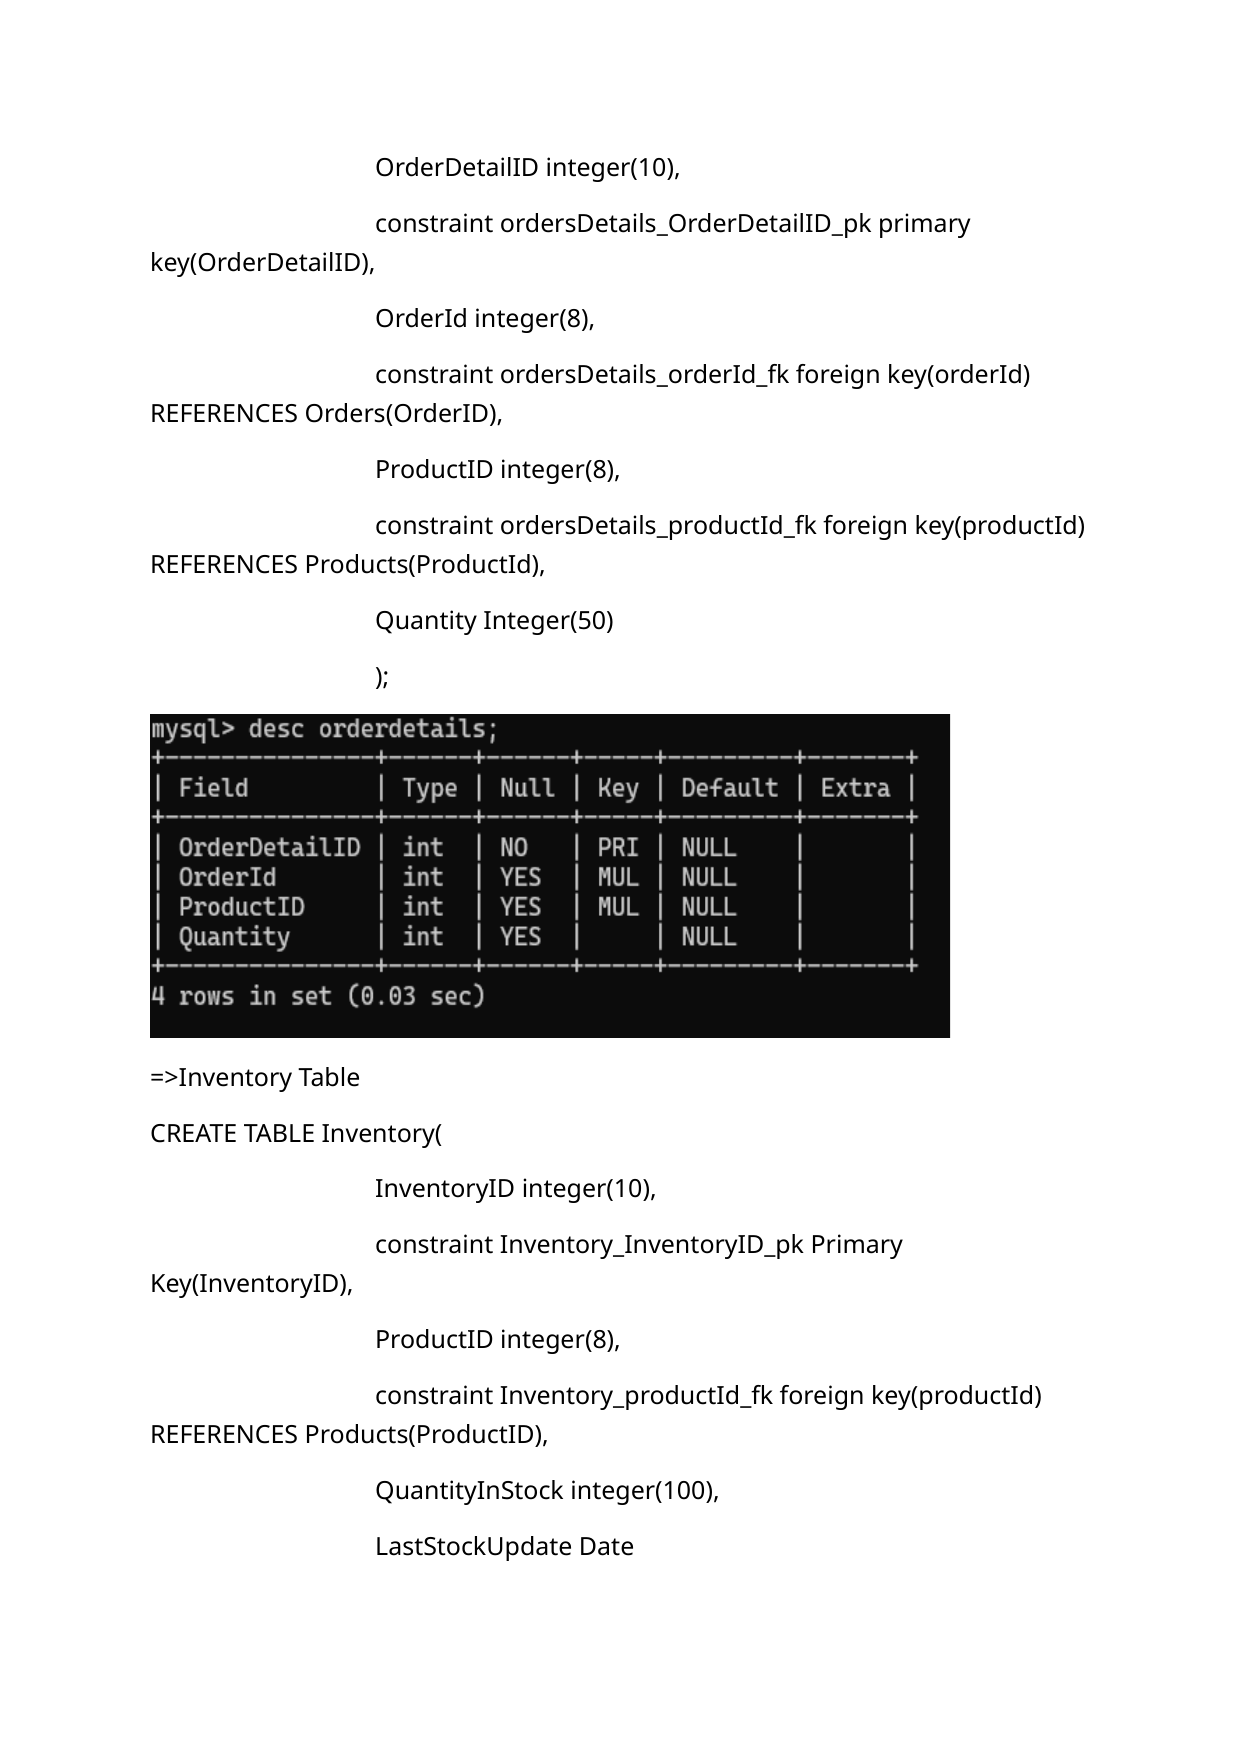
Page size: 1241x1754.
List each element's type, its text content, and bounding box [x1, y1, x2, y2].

text Quantity Integer(50) [150, 602, 1090, 637]
text OrderId integer(8), [150, 301, 1090, 335]
text constraint ordersDetails_orderId_fk foreign key(orderId) REFERENCES Orders(OrderID), [150, 357, 1090, 430]
text ProductID integer(8), [150, 452, 1090, 486]
text =>Inventory Table [150, 1059, 1090, 1093]
text InventoryID integer(10), [150, 1171, 1090, 1205]
text ProductID integer(8), [150, 1322, 1090, 1356]
text CREATE TABLE Inventory( [150, 1115, 1090, 1149]
text constraint Inventory_InventoryID_pk Primary Key(InventoryID), [150, 1227, 1090, 1300]
picture [150, 714, 951, 1038]
text constraint Inventory_productId_fk foreign key(productId) REFERENCES Products(ProductID), [150, 1378, 1090, 1451]
text LastStockUpdate Date [150, 1528, 1090, 1563]
text ); [150, 658, 1090, 692]
text constraint ordersDetails_productId_fk foreign key(productId) REFERENCES Products(ProductId), [150, 507, 1090, 581]
text QuantityInStock integer(100), [150, 1473, 1090, 1507]
text OrderDetailID integer(10), [150, 150, 1090, 184]
text constraint ordersDetails_OrderDetailID_pk primary key(OrderDetailID), [150, 206, 1090, 279]
